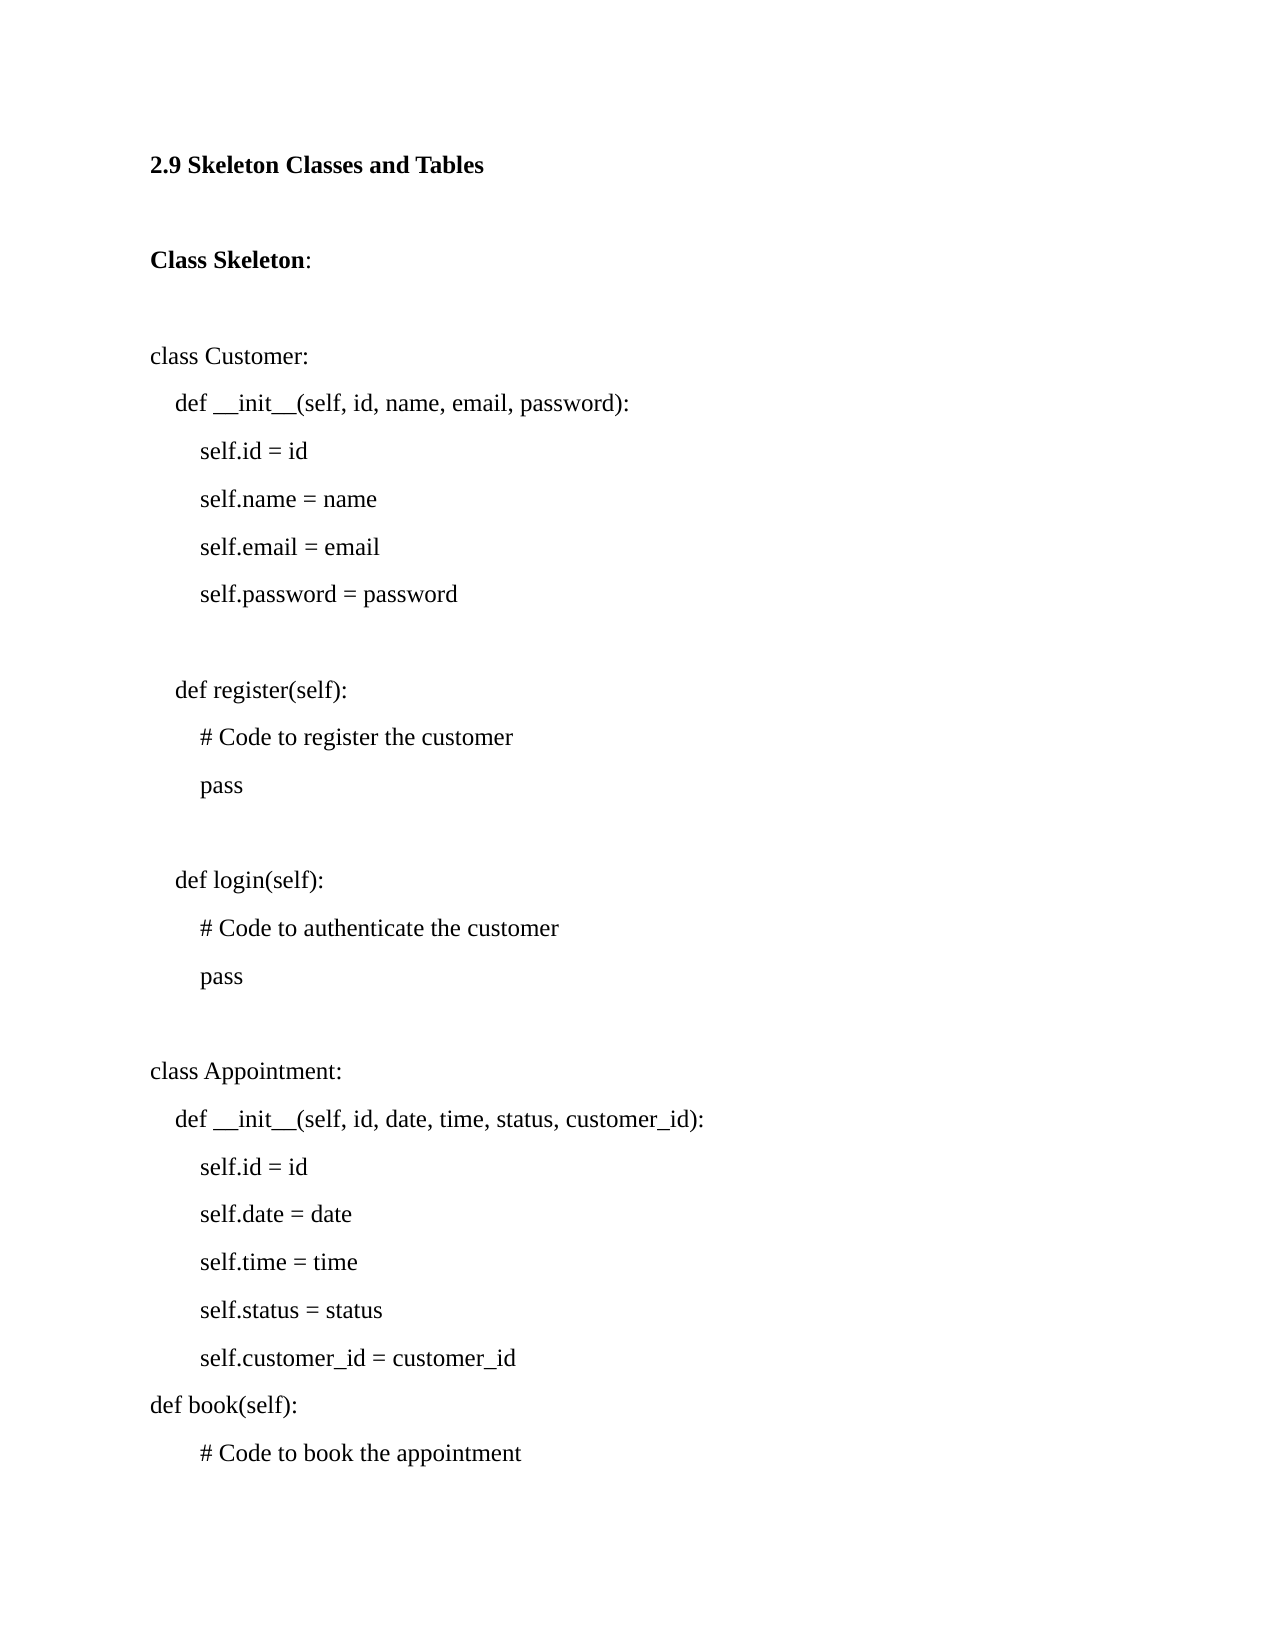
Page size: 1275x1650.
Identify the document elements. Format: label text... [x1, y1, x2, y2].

text self.time = time [150, 1247, 1125, 1276]
text self.id = id [150, 1152, 1125, 1181]
text class Appointment: [150, 1056, 1125, 1085]
text 2.9 Skeleton Classes and Tables [150, 150, 1125, 179]
text # Code to book the appointment [150, 1438, 1125, 1467]
text self.customer_id = customer_id [150, 1343, 1125, 1371]
text # Code to register the customer [150, 722, 1125, 751]
text pass [150, 961, 1125, 990]
text self.status = status [150, 1295, 1125, 1324]
text def book(self): [150, 1390, 1125, 1419]
text self.name = name [150, 484, 1125, 513]
text def __init__(self, id, date, time, status, customer_id): [150, 1104, 1125, 1133]
text # Code to authenticate the customer [150, 913, 1125, 942]
text def __init__(self, id, name, email, password): [150, 388, 1125, 417]
text pass [150, 770, 1125, 799]
text self.email = email [150, 532, 1125, 560]
text def register(self): [150, 675, 1125, 703]
text def login(self): [150, 866, 1125, 894]
text self.password = password [150, 579, 1125, 608]
text Class Skeleton: [150, 245, 1125, 274]
text class Customer: [150, 341, 1125, 369]
text self.id = id [150, 436, 1125, 465]
text self.date = date [150, 1199, 1125, 1228]
